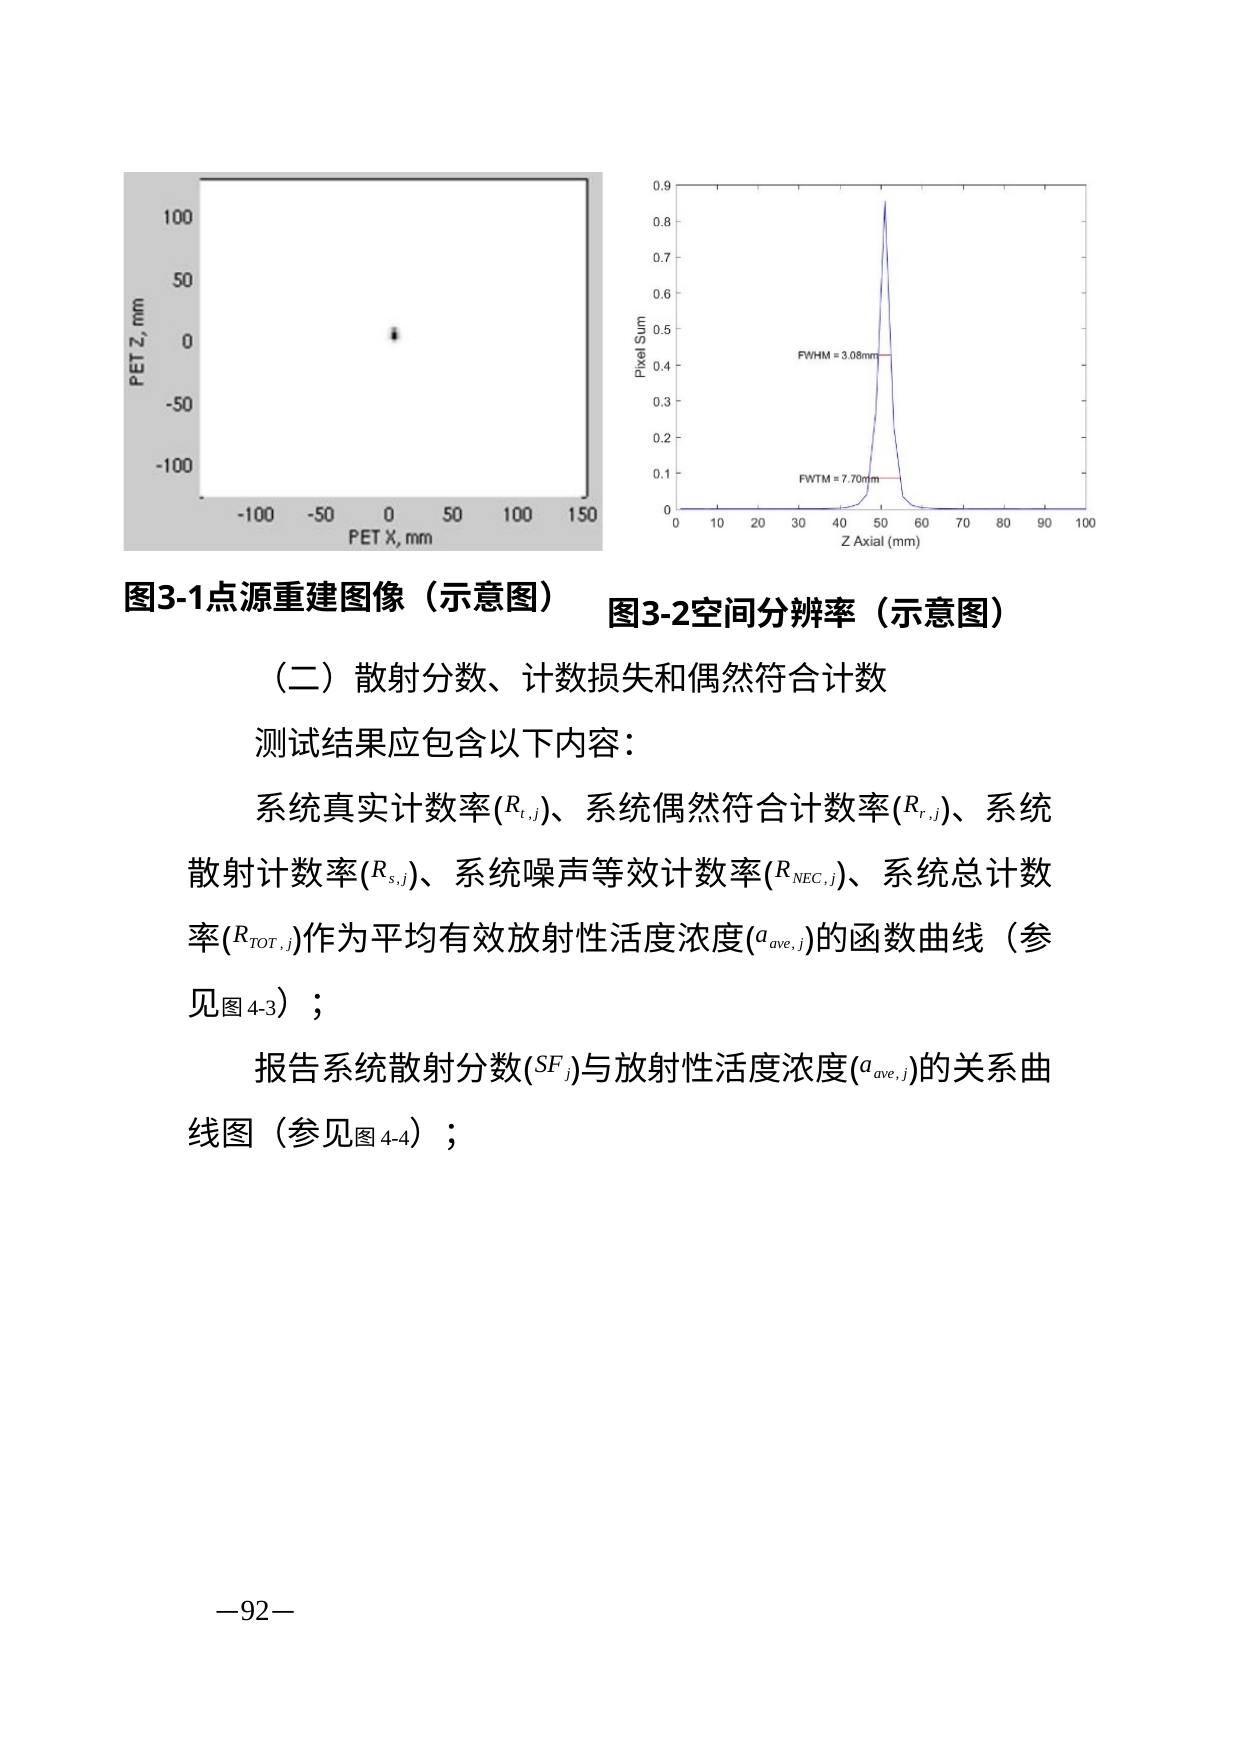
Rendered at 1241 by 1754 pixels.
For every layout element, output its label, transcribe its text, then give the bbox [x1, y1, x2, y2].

picture [607, 156, 1136, 552]
text （二）散射分数、计数损失和偶然符合计数 [187, 643, 1053, 708]
text 测试结果应包含以下内容： [187, 708, 1053, 773]
picture [123, 172, 603, 551]
